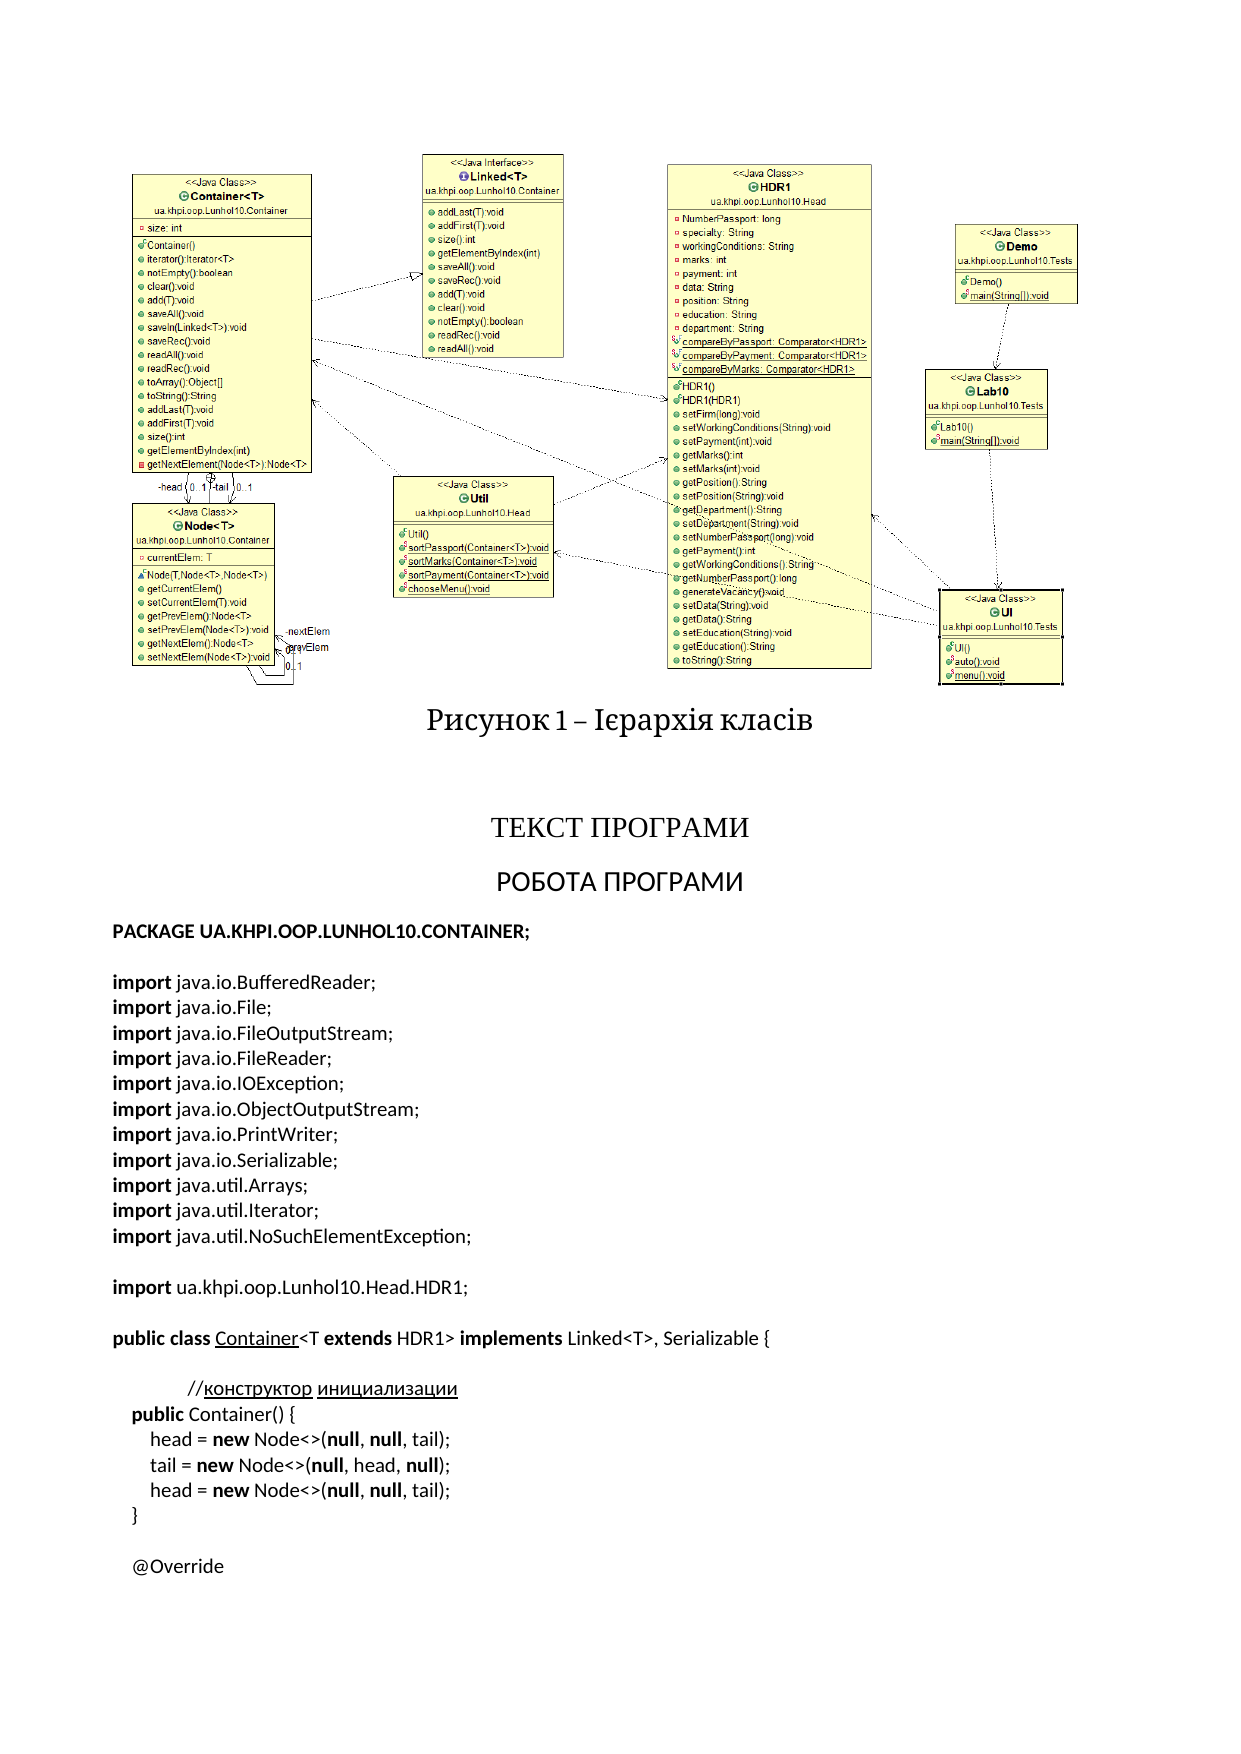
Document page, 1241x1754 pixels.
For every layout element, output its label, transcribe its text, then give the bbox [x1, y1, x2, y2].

text head = new Node<>(null, null, tail); [112, 1477, 1128, 1503]
text package ua.khpi.oop.Lunhol10.Container; [112, 918, 1128, 943]
text import java.util.Arrays; [112, 1172, 1128, 1198]
text public class Container<T extends HDR1> implements Linked<T>, Serializable { [112, 1325, 1128, 1350]
text import java.io.Serializable; [112, 1147, 1128, 1172]
text import java.io.FileOutputStream; [112, 1020, 1128, 1045]
text import java.util.Iterator; [112, 1198, 1128, 1223]
text head = new Node<>(null, null, tail); [112, 1426, 1128, 1452]
text tail = new Node<>(null, head, null); [112, 1452, 1128, 1477]
text ТЕКСТ ПРОГРАМИ [112, 810, 1128, 844]
text import java.io.PrintWriter; [112, 1121, 1128, 1147]
text public Container() { [112, 1401, 1128, 1426]
text Рисунок 1 – Ієрархія класів [112, 704, 1128, 738]
text @Override [112, 1553, 1128, 1579]
text import java.io.File; [112, 994, 1128, 1020]
text } [112, 1503, 1128, 1528]
text import java.io.FileReader; [112, 1045, 1128, 1071]
text //конструктор инициализации [112, 1376, 1128, 1401]
text import java.io.IOException; [112, 1071, 1128, 1096]
text import java.io.ObjectOutputStream; [112, 1096, 1128, 1121]
text import java.util.NoSuchElementException; [112, 1223, 1128, 1248]
text import java.io.BufferedReader; [112, 969, 1128, 994]
text import ua.khpi.oop.Lunhol10.Head.HDR1; [112, 1274, 1128, 1299]
text РОБОТА ПРОГРАМИ [112, 863, 1128, 899]
picture [112, 150, 1122, 686]
